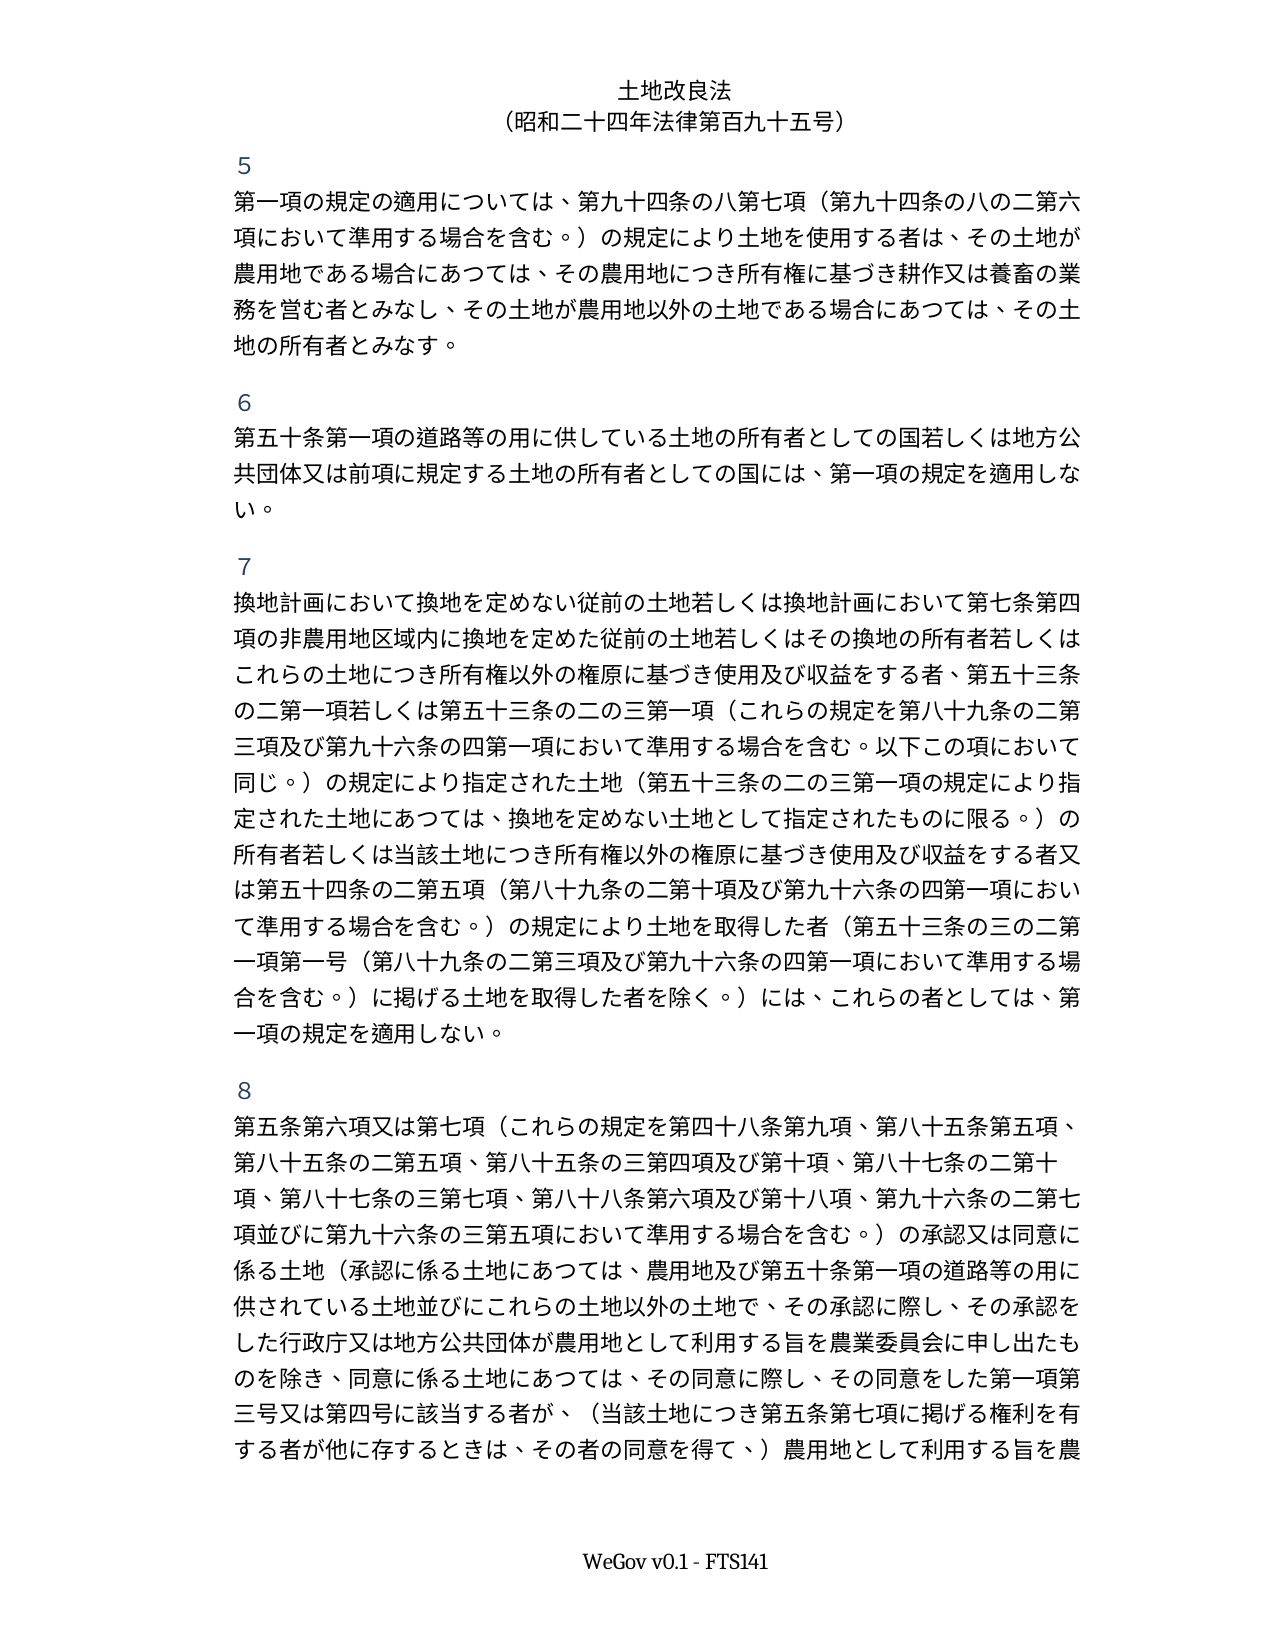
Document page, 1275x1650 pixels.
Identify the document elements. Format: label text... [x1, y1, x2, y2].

subtitle ５ [233, 150, 1087, 181]
subtitle ７ [233, 551, 1087, 582]
text 第五十条第一項の道路等の用に供している土地の所有者としての国若しくは地方公共団体又は前項に規定する土地の所有者としての国には、第一項の規定を適用しない。 [233, 422, 1087, 526]
text 換地計画において換地を定めない従前の土地若しくは換地計画において第七条第四項の非農用地区域内に換地を定めた従前の土地若しくはその換地の所有者若しくはこれらの土地につき所有権以外の権原に基づき使用及び収益をする者、第五十三条の二第一項若しくは第五十三条の二の三第一項（これらの規定を第八十九条の二第三項及び第九十六条の四第一項において準用する場合を含む。以下この項において同じ。）の規定により指定された土地（第五十三条の二の三第一項の規定により指定された土地にあつては、換地を定めない土地として指定されたものに限る。）の所有者若しくは当該土地につき所有権以外の権原に基づき使用及び収益をする者又は第五十四条の二第五項（第八十九条の二第十項及び第九十六条の四第一項において準用する場合を含む。）の規定により土地を取得した者（第五十三条の三の二第一項第一号（第八十九条の二第三項及び第九十六条の四第一項において準用する場合を含む。）に掲げる土地を取得した者を除く。）には、これらの者としては、第一項の規定を適用しない。 [233, 587, 1087, 1049]
subtitle ８ [233, 1075, 1087, 1106]
subtitle ６ [233, 386, 1087, 418]
